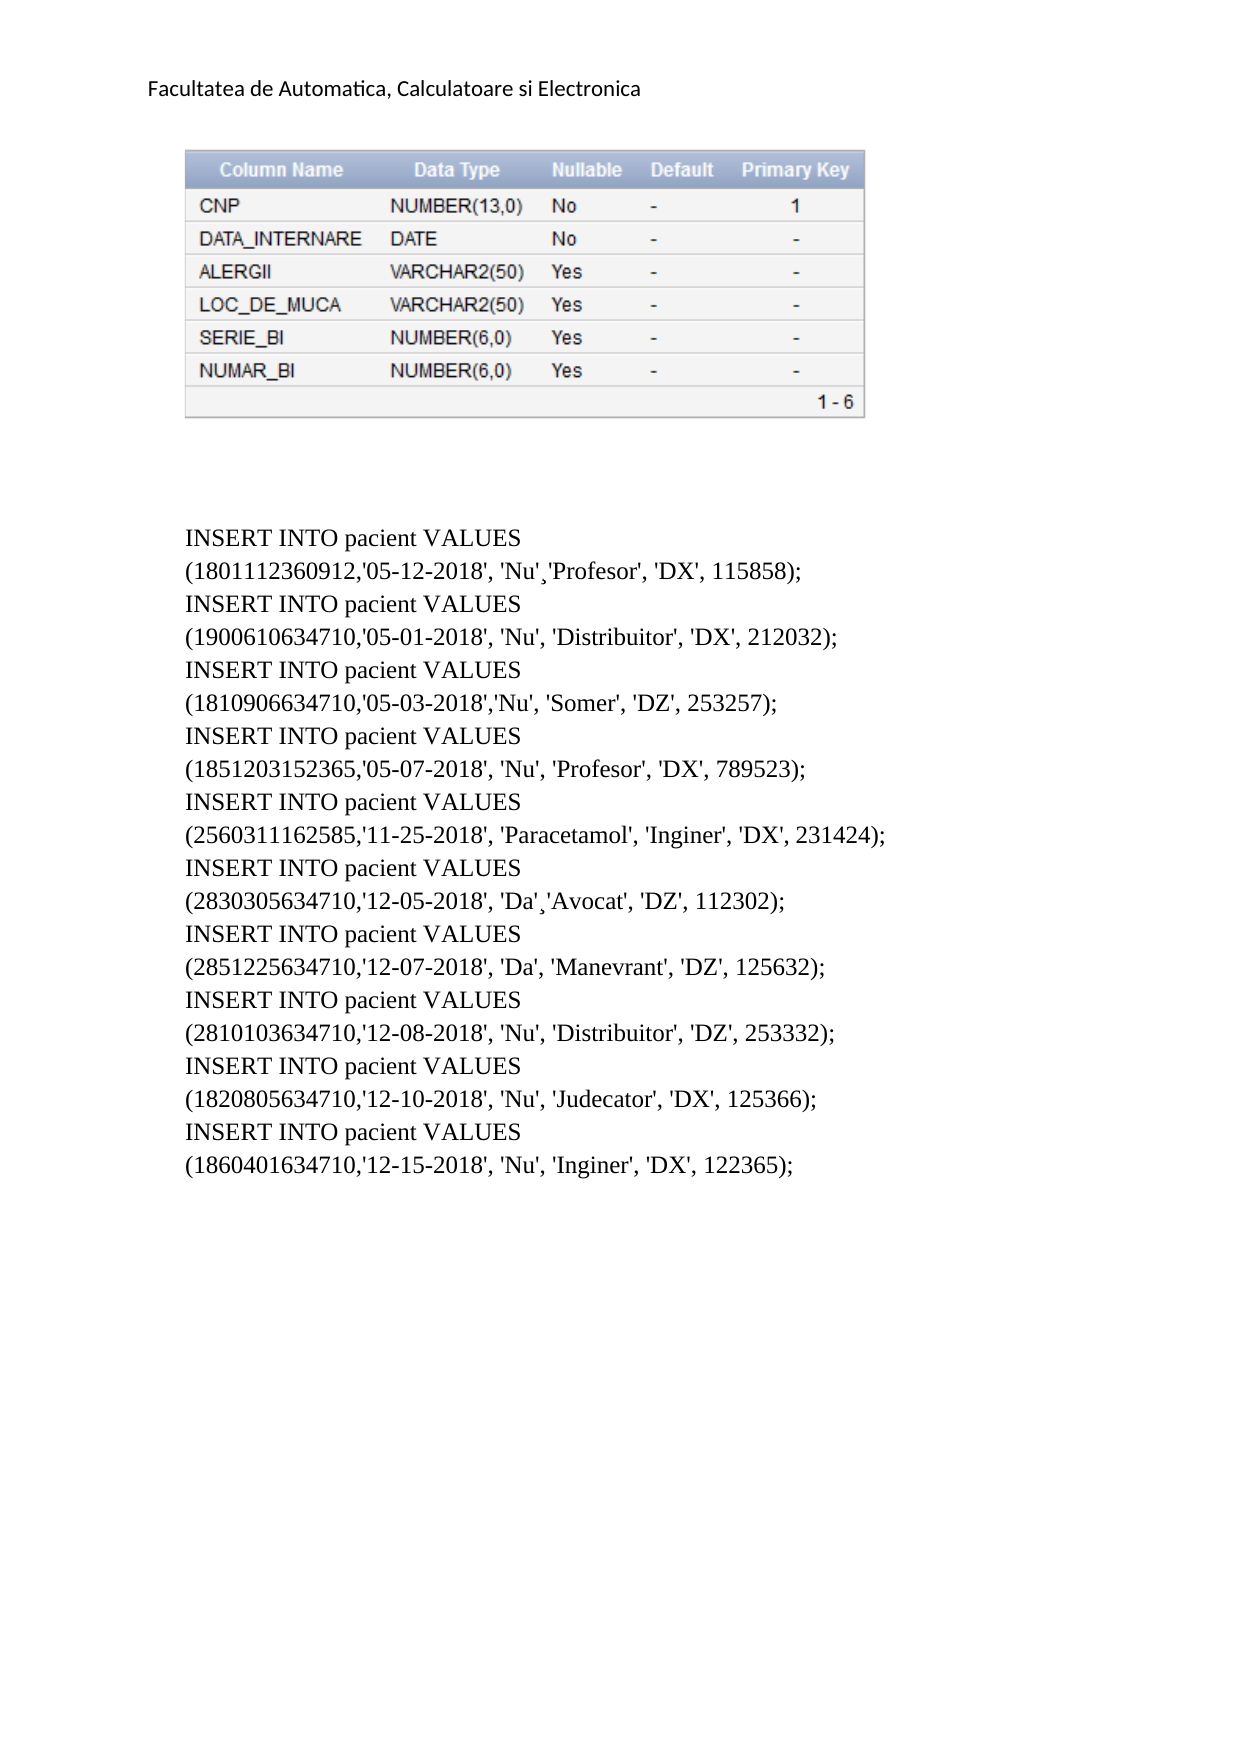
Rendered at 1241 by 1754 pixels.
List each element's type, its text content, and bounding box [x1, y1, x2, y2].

text (2810103634710,'12-08-2018', 'Nu', 'Distribuitor', 'DZ', 253332); [185, 1018, 1093, 1047]
text (1860401634710,'12-15-2018', 'Nu', 'Inginer', 'DX', 122365); [185, 1150, 1093, 1179]
text INSERT INTO pacient VALUES [185, 721, 1093, 749]
text (1900610634710,'05-01-2018', 'Nu', 'Distribuitor', 'DX', 212032); [185, 622, 1093, 651]
picture [184, 147, 867, 420]
text (1801112360912,'05-12-2018', 'Nu'¸'Profesor', 'DX', 115858); [185, 556, 1093, 584]
text INSERT INTO pacient VALUES [185, 589, 1093, 617]
text INSERT INTO pacient VALUES [185, 985, 1093, 1014]
text INSERT INTO pacient VALUES [185, 853, 1093, 882]
text INSERT INTO pacient VALUES [185, 655, 1093, 683]
text (1810906634710,'05-03-2018','Nu', 'Somer', 'DZ', 253257); [185, 688, 1093, 717]
text INSERT INTO pacient VALUES [185, 919, 1093, 948]
text (2830305634710,'12-05-2018', 'Da'¸'Avocat', 'DZ', 112302); [185, 886, 1093, 915]
text INSERT INTO pacient VALUES [185, 787, 1093, 816]
text INSERT INTO pacient VALUES [185, 523, 1093, 551]
text (1851203152365,'05-07-2018', 'Nu', 'Profesor', 'DX', 789523); [185, 754, 1093, 783]
text (2851225634710,'12-07-2018', 'Da', 'Manevrant', 'DZ', 125632); [185, 952, 1093, 981]
text INSERT INTO pacient VALUES [185, 1117, 1093, 1146]
text INSERT INTO pacient VALUES [185, 1051, 1093, 1080]
text (2560311162585,'11-25-2018', 'Paracetamol', 'Inginer', 'DX', 231424); [185, 820, 1093, 849]
text (1820805634710,'12-10-2018', 'Nu', 'Judecator', 'DX', 125366); [185, 1084, 1093, 1113]
